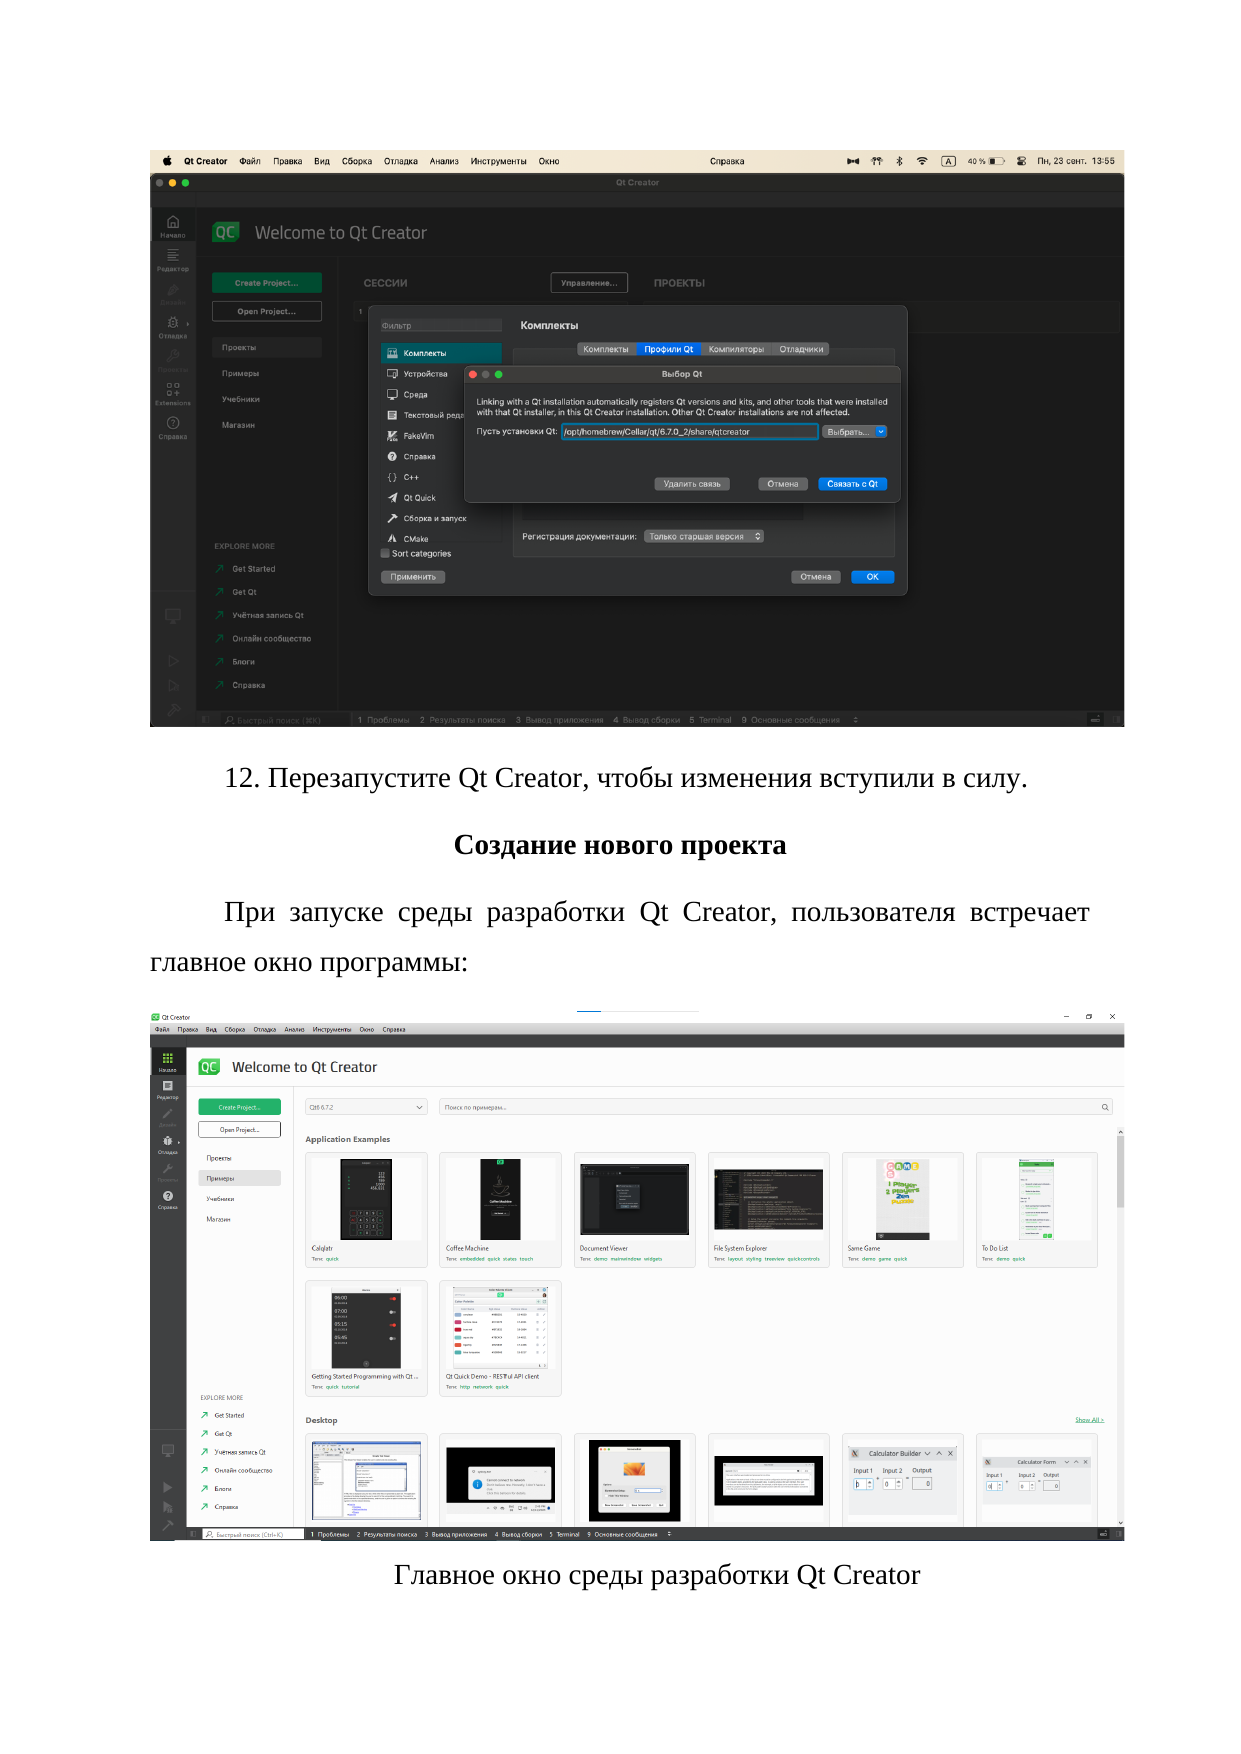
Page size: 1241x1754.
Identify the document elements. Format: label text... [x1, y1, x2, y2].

text Главное окно среды разработки Qt Creator [150, 1557, 1090, 1591]
text Создание нового проекта [150, 827, 1090, 861]
picture [150, 1011, 1125, 1541]
picture [150, 150, 1125, 727]
text При запуске среды разработки Qt Creator, пользователя встречает главное окно программы: [150, 894, 1090, 978]
text 12. Перезапустите Qt Creator, чтобы изменения вступили в силу. [150, 760, 1090, 794]
